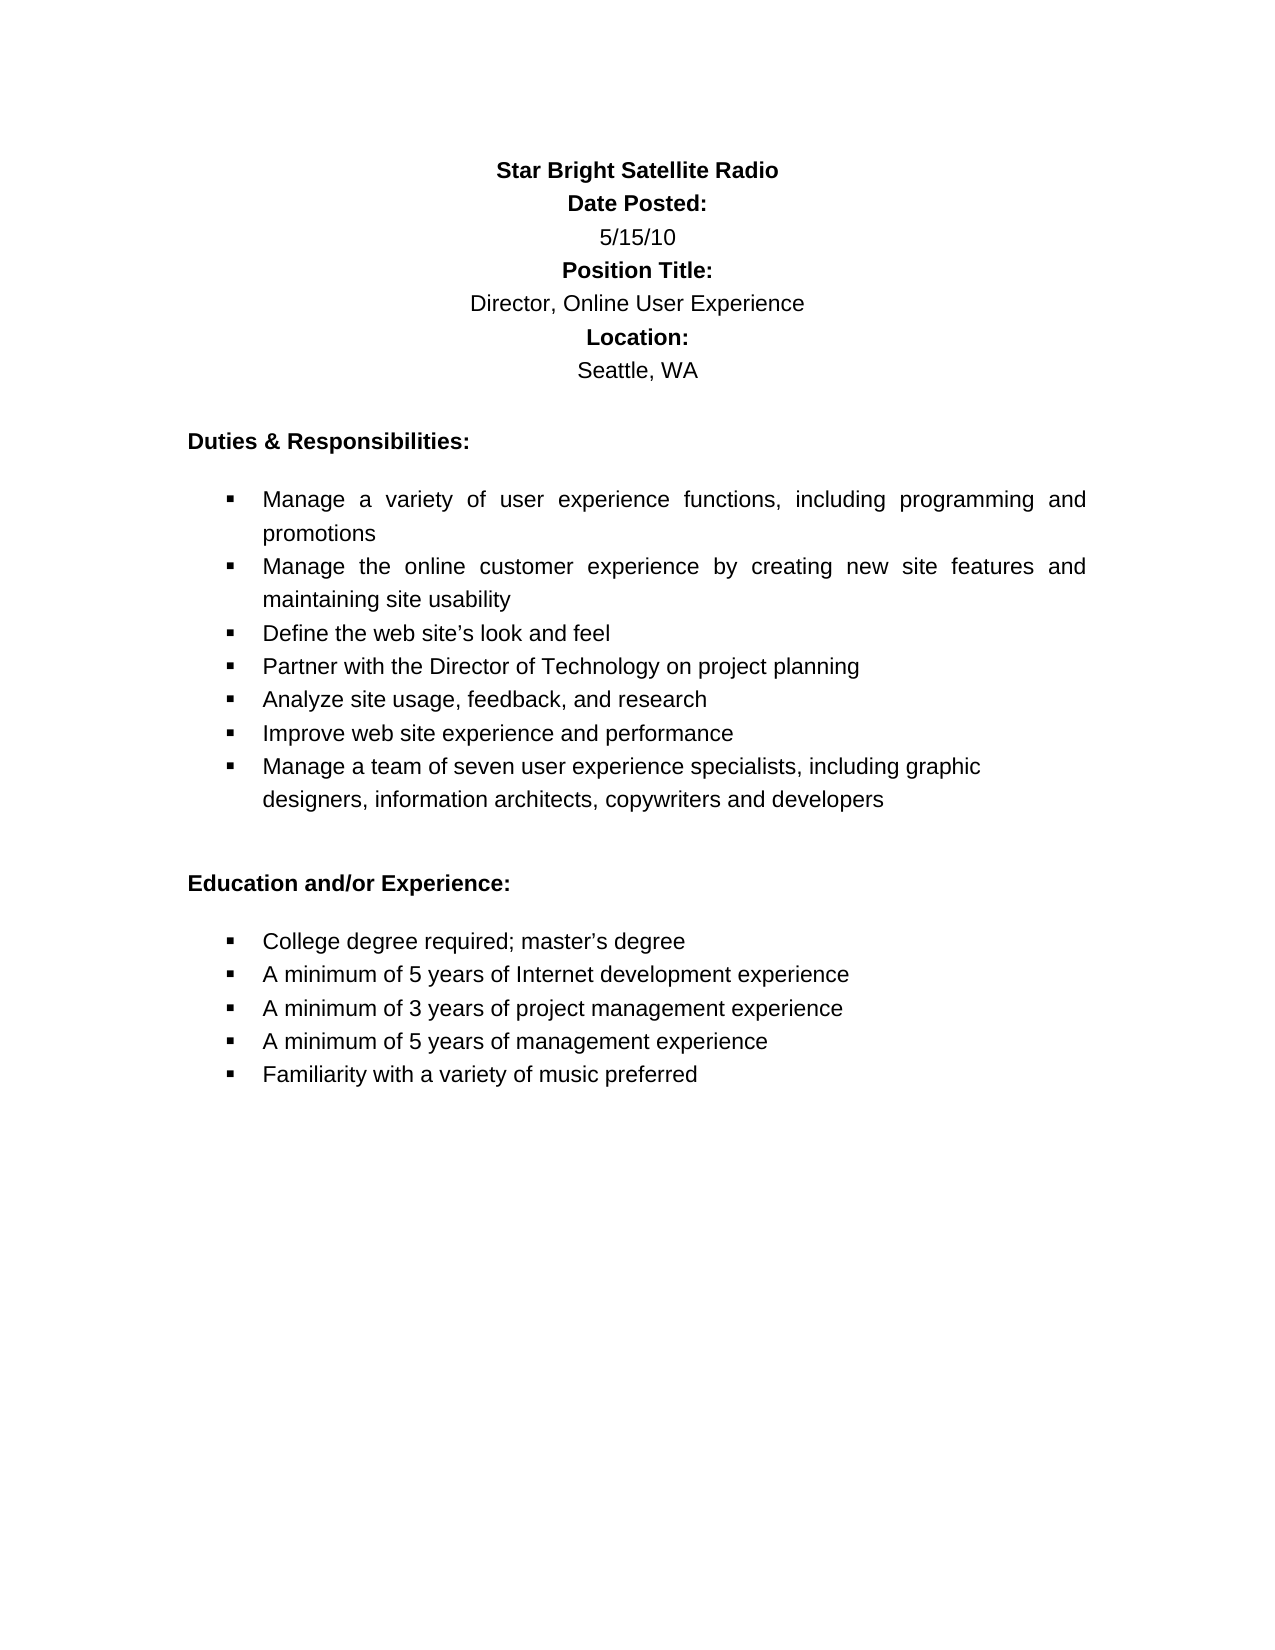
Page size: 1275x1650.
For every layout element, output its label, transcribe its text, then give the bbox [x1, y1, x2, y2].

text Director, Online User Experience [187, 283, 1087, 317]
text Position Title: [187, 250, 1087, 283]
text 5/15/10 [187, 217, 1087, 250]
list Partner with the Director of Technology on project planning [225, 646, 1087, 679]
text Education and/or Experience: [187, 862, 1087, 896]
list A minimum of 5 years of Internet development experience [225, 954, 1087, 987]
text Star Bright Satellite Radio [187, 150, 1087, 183]
text Seattle, WA [187, 350, 1087, 383]
list College degree required; master’s degree [225, 921, 1087, 954]
list Manage a variety of user experience functions, including programming and promotions [225, 479, 1087, 546]
list Define the web site’s look and feel [225, 612, 1087, 646]
list Improve web site experience and performance [225, 712, 1087, 746]
list A minimum of 5 years of management experience [225, 1021, 1087, 1054]
list Manage the online customer experience by creating new site features and maintaining site usability [225, 546, 1087, 612]
text Duties & Responsibilities: [187, 421, 1087, 454]
text Location: [187, 317, 1087, 350]
list Familiarity with a variety of music preferred [225, 1054, 1087, 1087]
list Analyze site usage, feedback, and research [225, 679, 1087, 712]
list Manage a team of seven user experience specialists, including graphic designers, information architects, copywriters and developers [225, 746, 1087, 812]
text Date Posted: [187, 183, 1087, 217]
list A minimum of 3 years of project management experience [225, 987, 1087, 1021]
